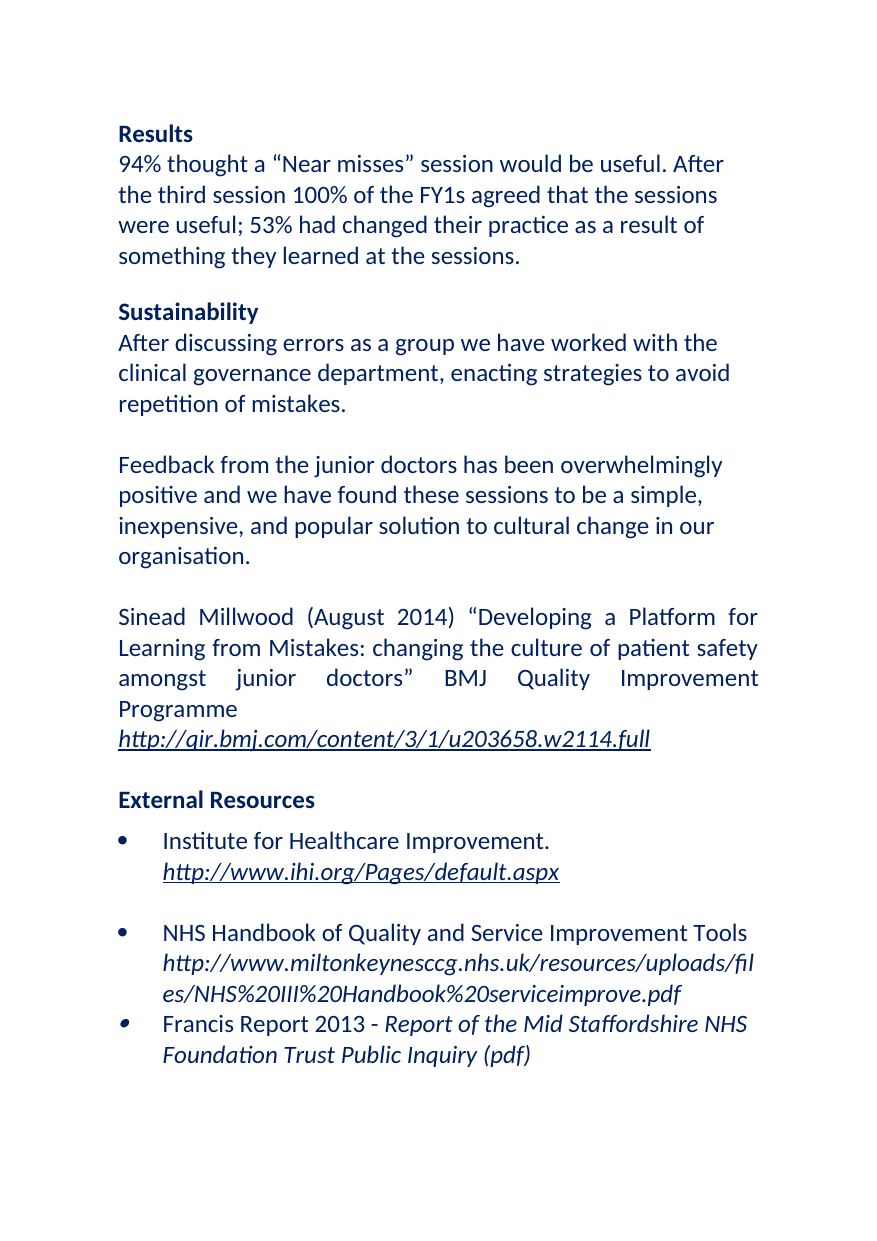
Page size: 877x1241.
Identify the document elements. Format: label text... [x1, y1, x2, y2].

text 94% thought a “Near misses” session would be useful. After the third session 100% of the FY1s agreed that the sessions were useful; 53% had changed their practice as a result of something they learned at the sessions. [118, 149, 759, 271]
text Results [118, 118, 759, 149]
list Francis Report 2013 - Report of the Mid Staffordshire NHS Foundation Trust Public Inquiry (pdf) [118, 1008, 759, 1069]
list NHS Handbook of Quality and Service Improvement Tools http://www.miltonkeynesccg.nhs.uk/resources/uploads/files/NHS%20III%20Handbook%20serviceimprove.pdf [118, 917, 759, 1008]
text Sinead Millwood (August 2014) “Developing a Platform for Learning from Mistakes: changing the culture of patient safety amongst junior doctors” BMJ Quality Improvement Programme http://qir.bmj.com/content/3/1/u203658.w2114.full [118, 601, 759, 754]
text Feedback from the junior doctors has been overwhelmingly positive and we have found these sessions to be a simple, inexpensive, and popular solution to cultural change in our organisation. [118, 449, 759, 571]
text External Resources [118, 784, 759, 815]
list Institute for Healthcare Improvement. http://www.ihi.org/Pages/default.aspx [118, 825, 759, 886]
text After discussing errors as a group we have worked with the clinical governance department, enacting strategies to avoid repetition of mistakes. [118, 327, 759, 418]
text Sustainability [118, 296, 759, 327]
